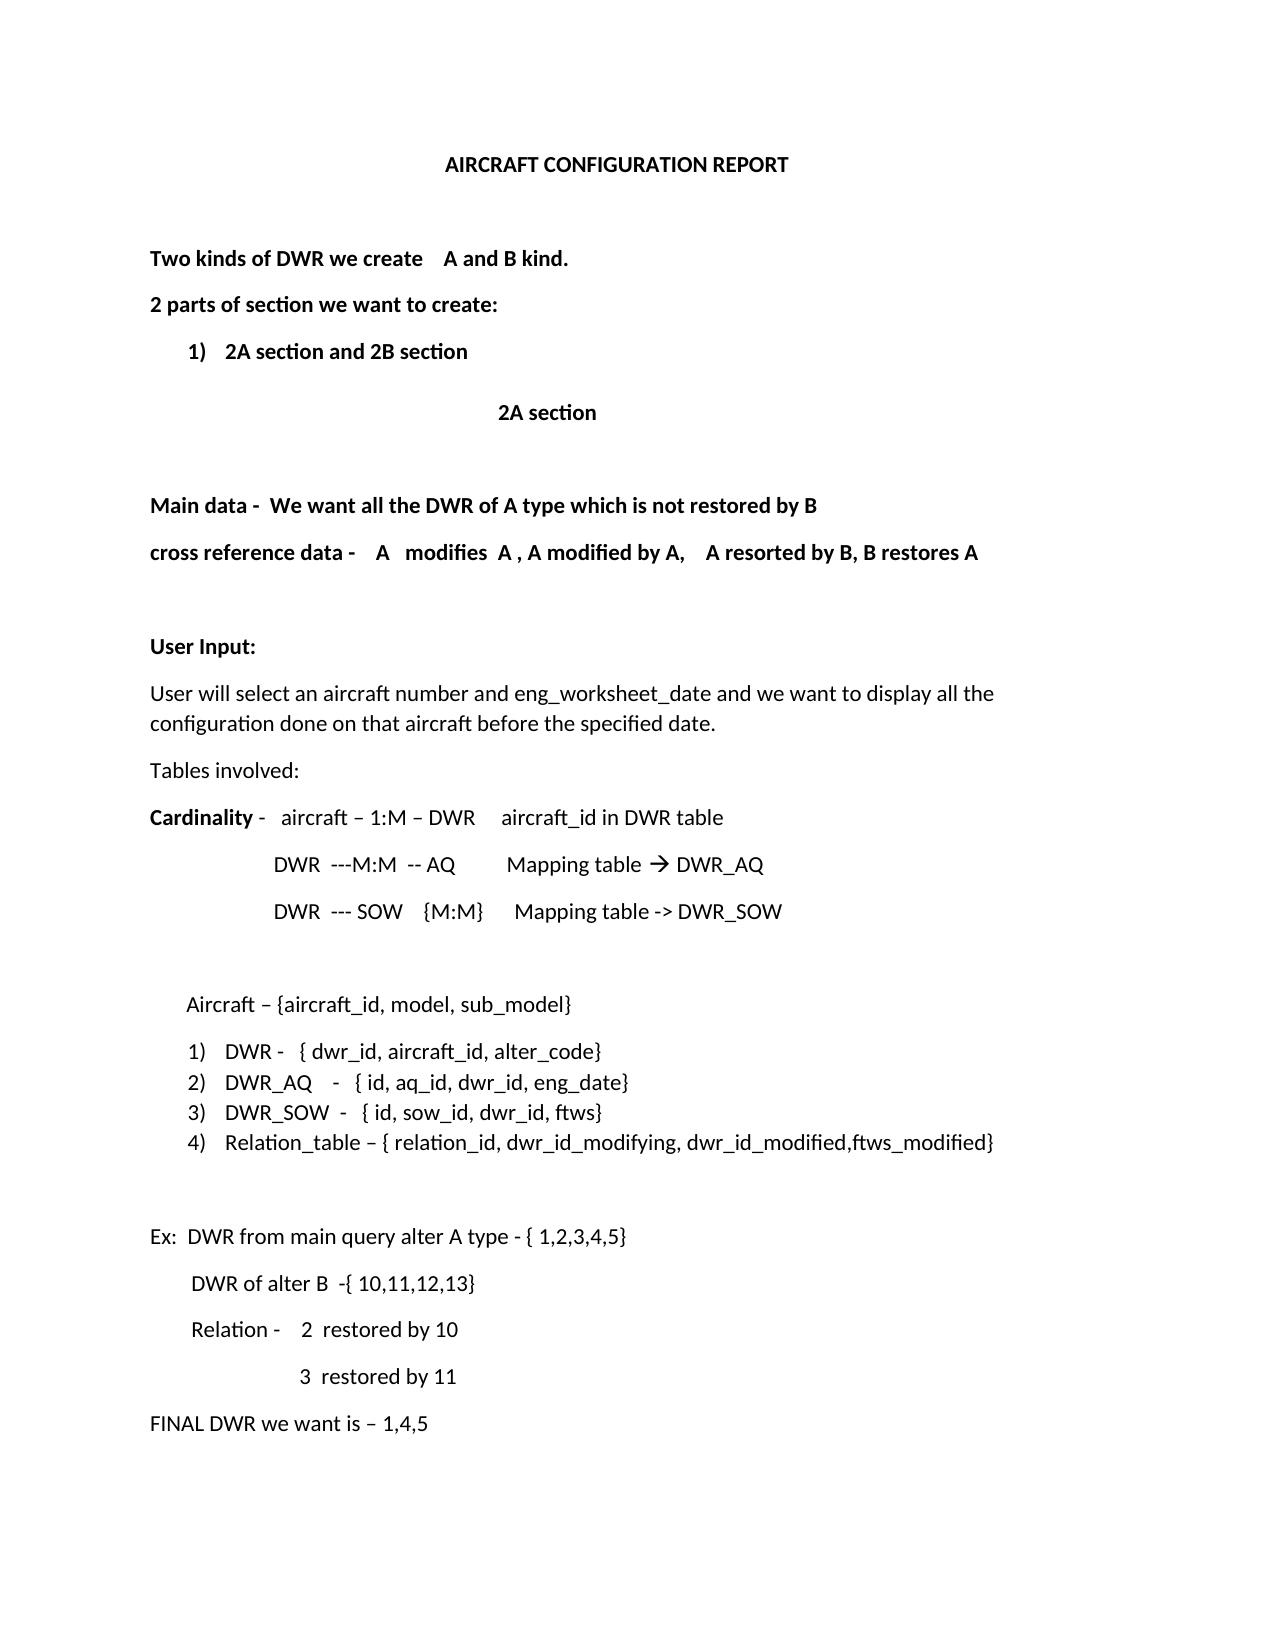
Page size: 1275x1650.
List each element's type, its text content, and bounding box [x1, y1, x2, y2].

text Ex: DWR from main query alter A type - { 1,2,3,4,5} [150, 1222, 1125, 1250]
text Two kinds of DWR we create A and B kind. [150, 244, 1125, 272]
text User Input: [150, 632, 1125, 660]
list DWR_AQ - { id, aq_id, dwr_id, eng_date} [187, 1068, 1125, 1096]
text DWR --- SOW {M:M} Mapping table -> DWR_SOW [150, 897, 1125, 925]
text Tables involved: [150, 756, 1125, 784]
text 2 parts of section we want to create: [150, 291, 1125, 319]
text FINAL DWR we want is – 1,4,5 [150, 1409, 1125, 1437]
list DWR - { dwr_id, aircraft_id, alter_code} [187, 1037, 1125, 1066]
list 2A section and 2B section [187, 337, 1125, 366]
text cross reference data - A modifies A , A modified by A, A resorted by B, B restores A [150, 538, 1125, 567]
text 3 restored by 11 [150, 1362, 1125, 1391]
list DWR_SOW - { id, sow_id, dwr_id, ftws} [187, 1098, 1125, 1126]
text DWR ---M:M -- AQ Mapping table DWR_AQ [150, 850, 1125, 878]
list 2A section [225, 398, 1125, 426]
text Cardinality - aircraft – 1:M – DWR aircraft_id in DWR table [150, 803, 1125, 831]
text AIRCRAFT CONFIGURATION REPORT [150, 150, 1125, 178]
text Aircraft – {aircraft_id, model, sub_model} [150, 991, 1125, 1019]
text DWR of alter B -{ 10,11,12,13} [150, 1269, 1125, 1297]
text User will select an aircraft number and eng_worksheet_date and we want to display all the configuration done on that aircraft before the specified date. [150, 679, 1125, 737]
text Main data - We want all the DWR of A type which is not restored by B [150, 492, 1125, 520]
text Relation - 2 restored by 10 [150, 1316, 1125, 1344]
list Relation_table – { relation_id, dwr_id_modifying, dwr_id_modified,ftws_modified} [187, 1128, 1125, 1156]
